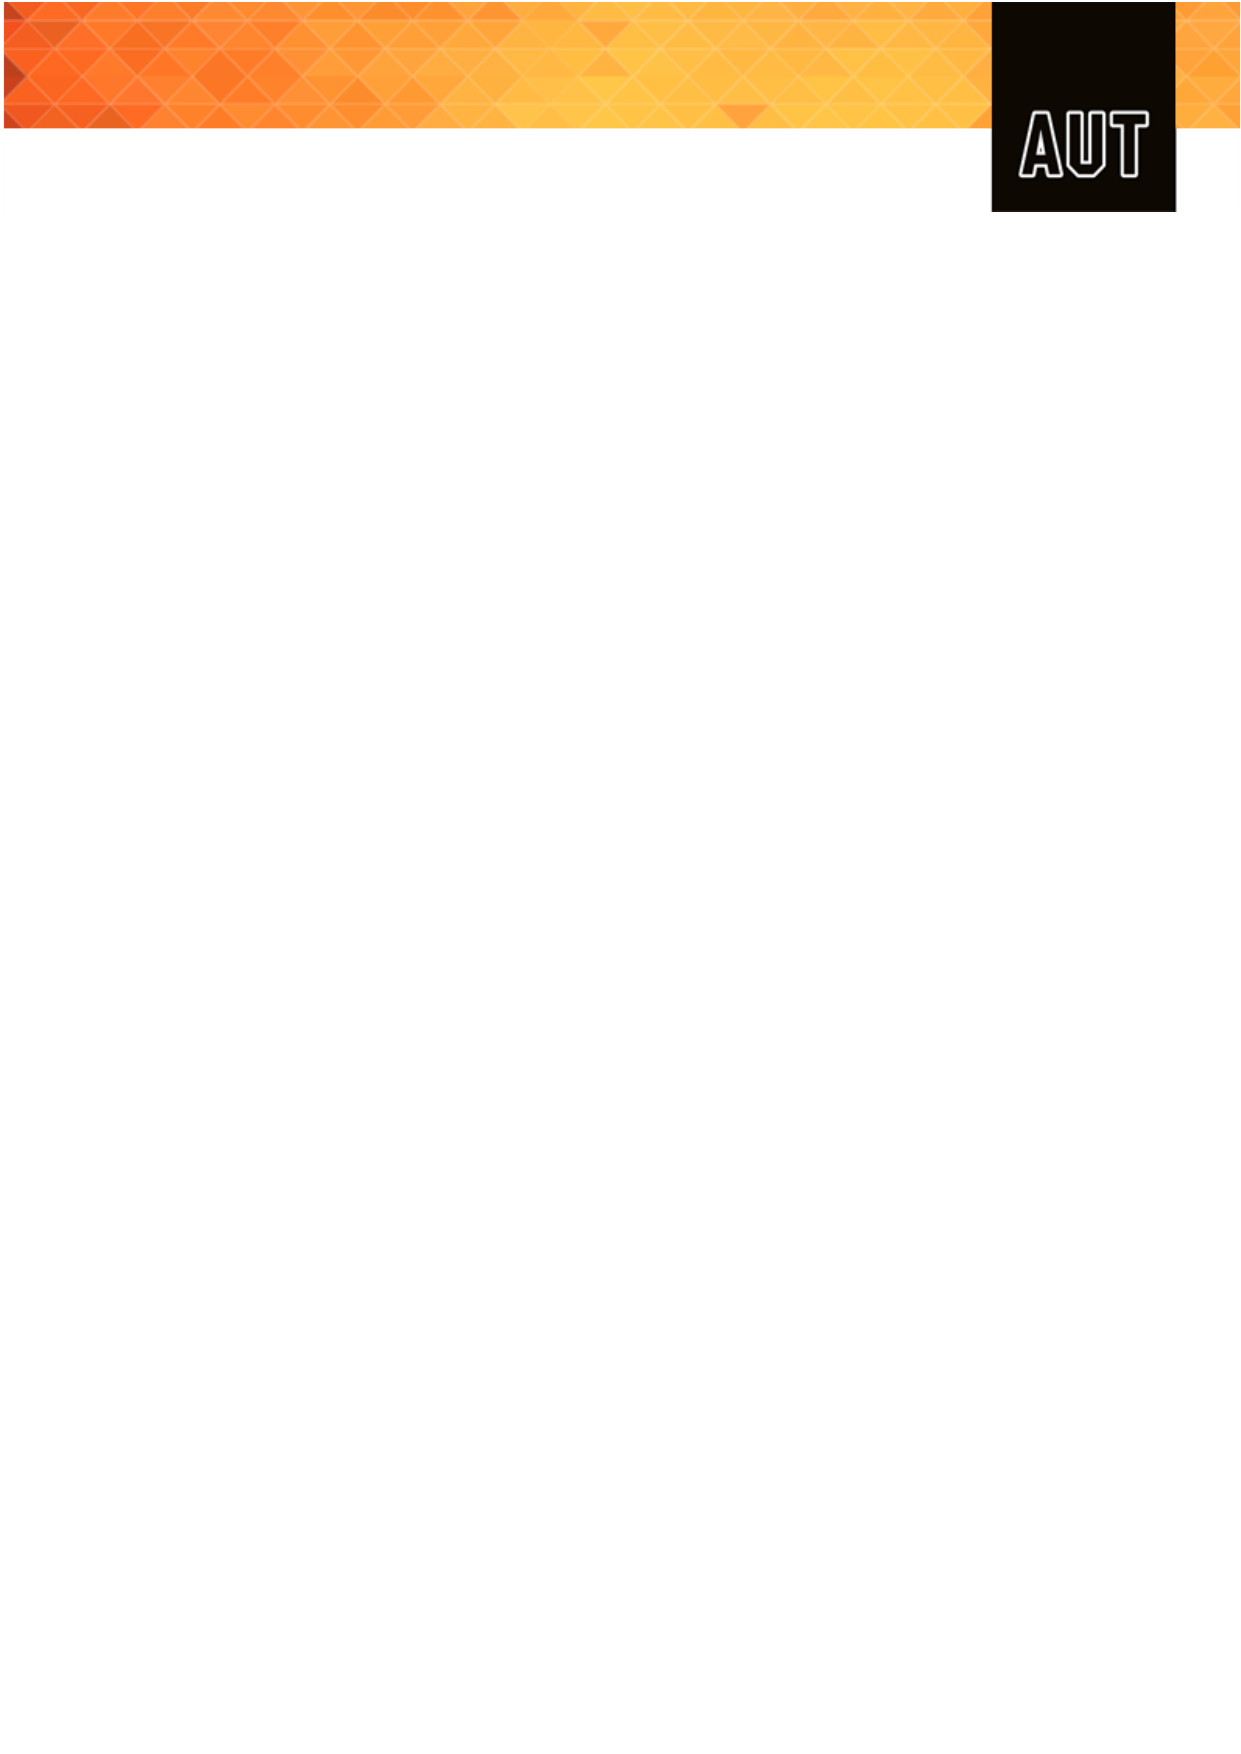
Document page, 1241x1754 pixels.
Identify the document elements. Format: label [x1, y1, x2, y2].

picture [3, 2, 1241, 212]
